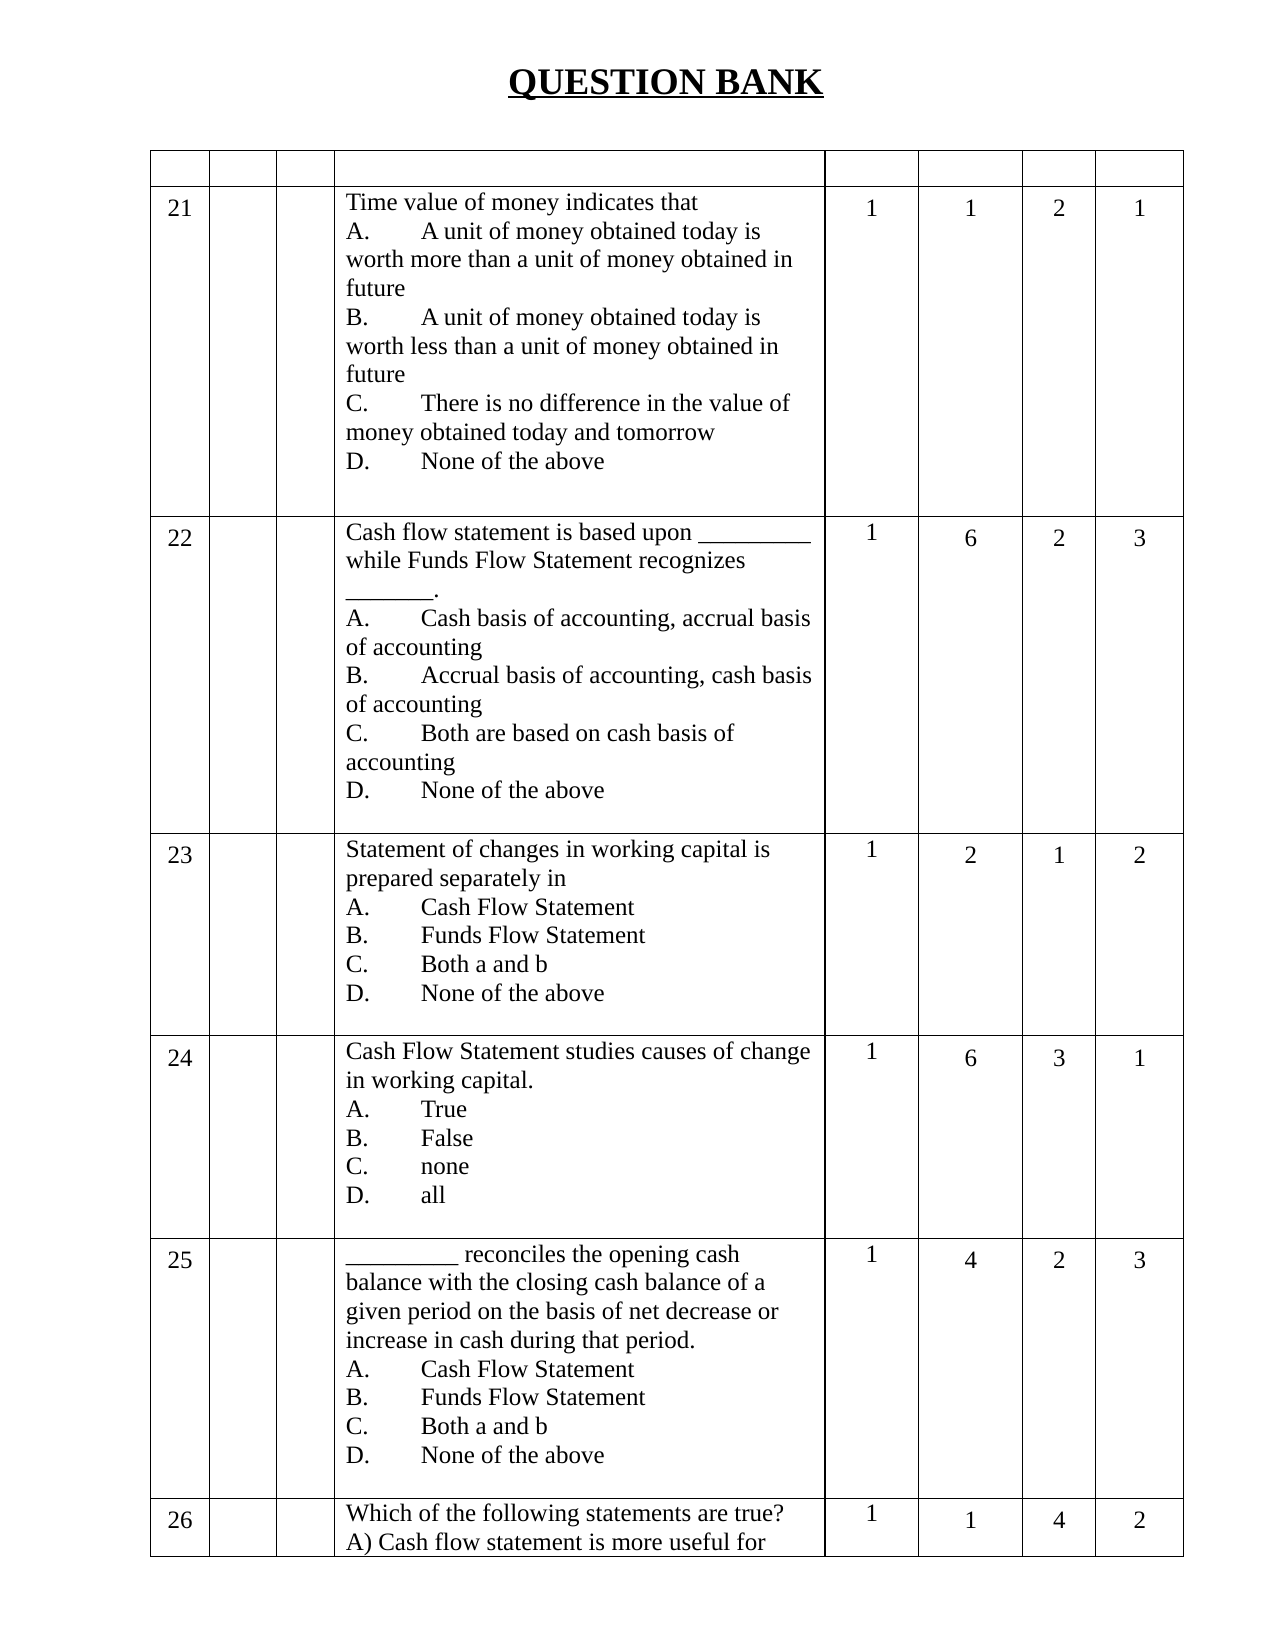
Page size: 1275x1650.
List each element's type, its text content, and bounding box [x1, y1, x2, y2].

table_cell 2 [1023, 187, 1095, 516]
table_cell 25 [151, 1239, 209, 1497]
table_cell [210, 517, 276, 833]
table_cell [210, 1499, 276, 1556]
table_cell Time value of money indicates that A. A unit of money obtained today is worth more than a unit of money obtained in future B. A unit of money obtained today is worth less than a unit of money obtained in future C. There is no difference in the value of money obtained today and tomorrow D. None of the above [335, 187, 824, 516]
table_cell [210, 151, 276, 186]
table_cell Statement of changes in working capital is prepared separately in A. Cash Flow Statement B. Funds Flow Statement C. Both a and b D. None of the above [335, 834, 824, 1035]
table_cell 3 [1096, 517, 1183, 833]
table_cell 1 [826, 517, 918, 833]
table_cell 24 [151, 1036, 209, 1238]
table_cell 1 [826, 187, 918, 516]
table_cell 1 [826, 1239, 918, 1497]
table_cell 1 [1096, 151, 1183, 186]
table_cell [210, 834, 276, 1035]
table_cell [277, 1239, 334, 1497]
table_cell 2 [1023, 517, 1095, 833]
table_cell [210, 1036, 276, 1238]
table_cell 22 [151, 517, 209, 833]
table_cell [277, 1036, 334, 1238]
table_cell [277, 187, 334, 516]
table_cell 1 [1096, 1036, 1183, 1238]
table_cell 1 [826, 834, 918, 1035]
table_cell 3 [1023, 1036, 1095, 1238]
table_cell 6 [919, 1036, 1022, 1238]
table_cell 26 [151, 1499, 209, 1556]
table_cell 1 [826, 151, 918, 186]
table_cell 2 [1096, 834, 1183, 1035]
table_cell [277, 1499, 334, 1556]
table_cell [277, 834, 334, 1035]
table_cell Cash flow statement is based upon _________ while Funds Flow Statement recognizes _______. A. Cash basis of accounting, accrual basis of accounting B. Accrual basis of accounting, cash basis of accounting C. Both are based on cash basis of accounting D. None of the above [335, 517, 824, 833]
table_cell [335, 1499, 824, 1556]
table_cell 21 [151, 187, 209, 516]
table_cell 1 [826, 1036, 918, 1238]
table_cell Cash Flow Statement studies causes of change in working capital. A. True B. False C. none D. all [335, 1036, 824, 1238]
table_cell 3 [919, 151, 1022, 186]
table_cell 20 [151, 151, 209, 186]
table_cell 4 [1023, 1499, 1095, 1556]
table_cell [277, 151, 334, 186]
table_cell _________ reconciles the opening cash balance with the closing cash balance of a given period on the basis of net decrease or increase in cash during that period. A. Cash Flow Statement B. Funds Flow Statement C. Both a and b D. None of the above [335, 1239, 824, 1497]
table_cell 1 [826, 1499, 918, 1556]
table_cell 2 [1023, 151, 1095, 186]
table_cell 23 [151, 834, 209, 1035]
table_cell [210, 187, 276, 516]
table_cell [210, 1239, 276, 1497]
table_cell [277, 517, 334, 833]
table_cell 1 [919, 1499, 1022, 1556]
table_cell 2 [1023, 1239, 1095, 1497]
table_cell 6 [919, 517, 1022, 833]
table_cell 3 [1096, 1239, 1183, 1497]
table_cell 4 [919, 1239, 1022, 1497]
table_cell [335, 151, 824, 186]
table_cell 1 [1023, 834, 1095, 1035]
table_cell 1 [1096, 187, 1183, 516]
table_cell 2 [1096, 1499, 1183, 1556]
table_cell 1 [919, 187, 1022, 516]
table_cell 2 [919, 834, 1022, 1035]
